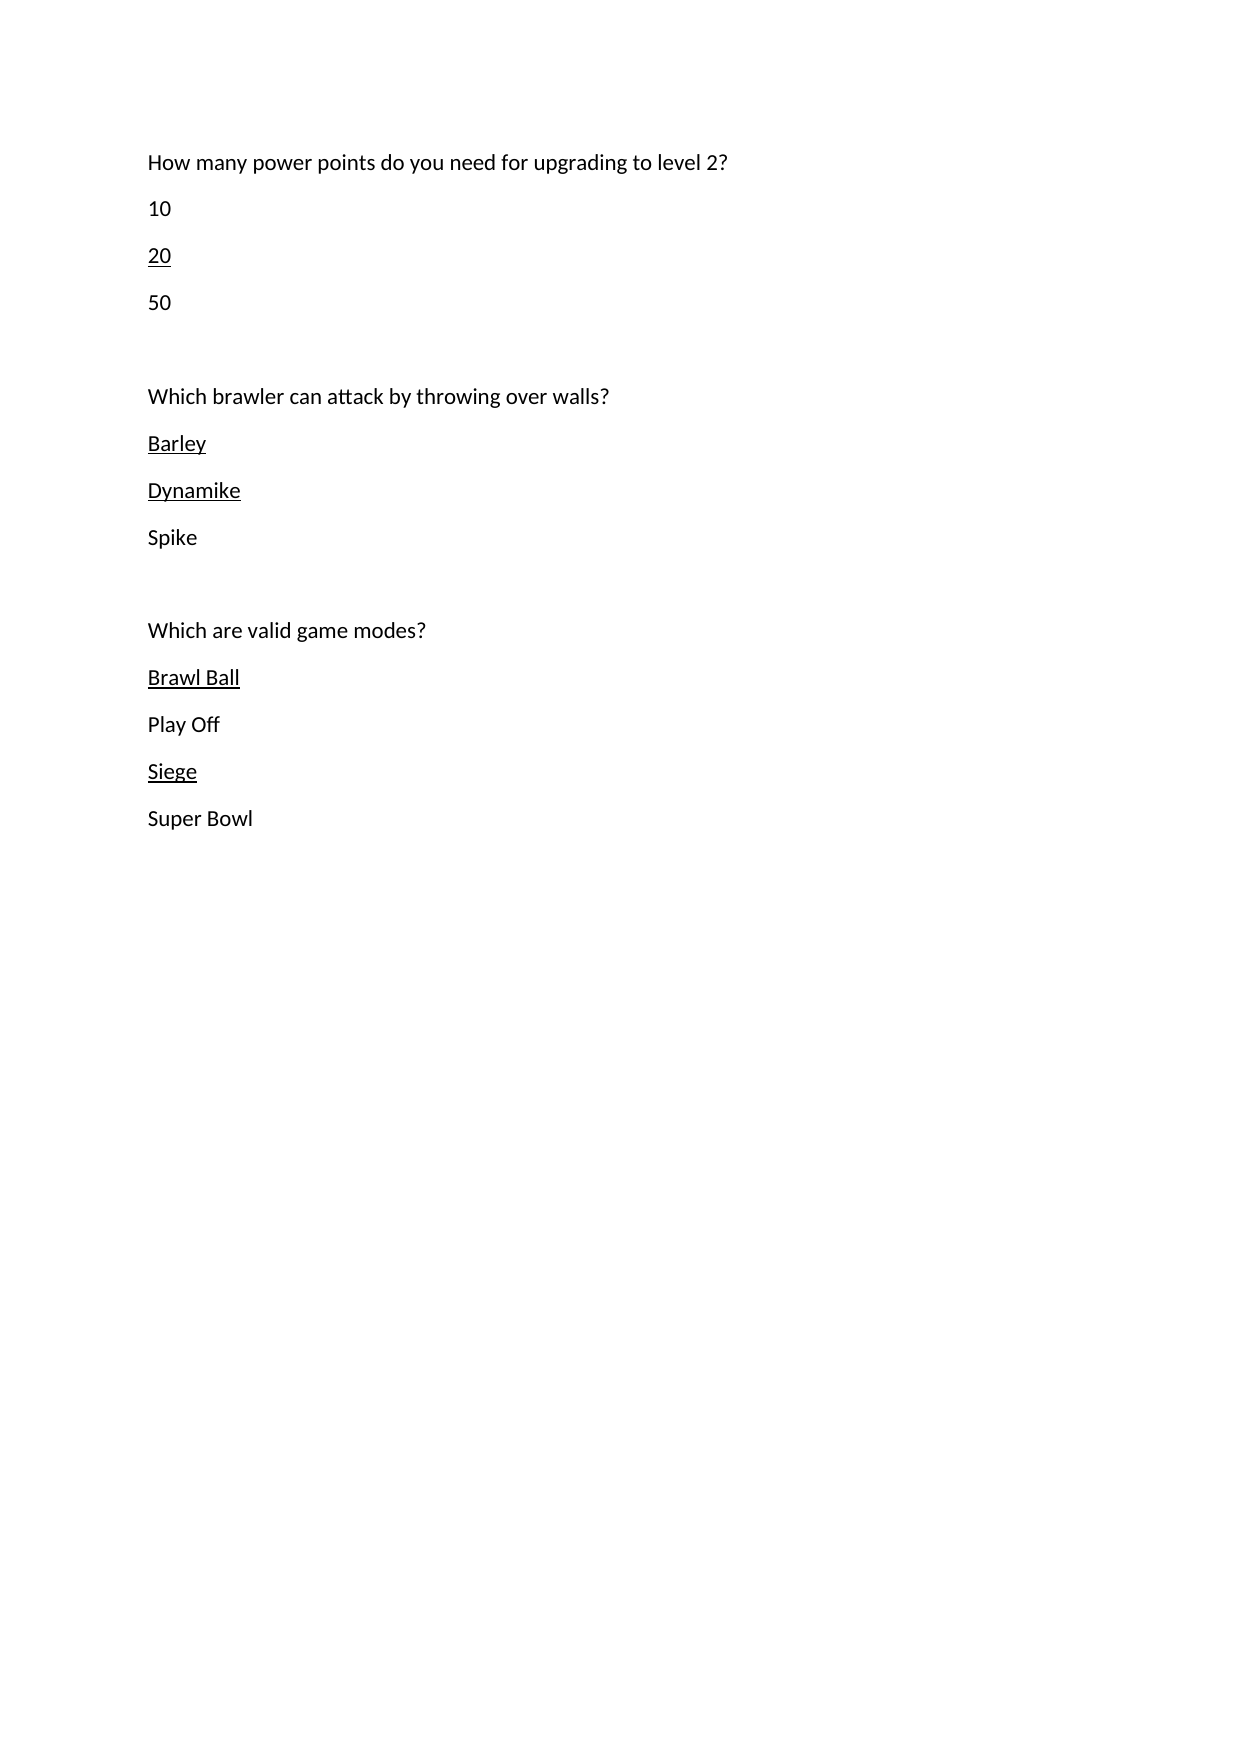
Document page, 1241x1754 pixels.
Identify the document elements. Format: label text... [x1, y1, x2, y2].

text Dynamike [148, 476, 1093, 504]
text Super Bowl [148, 804, 1093, 832]
text Spike [148, 523, 1093, 551]
text Which brawler can attack by throwing over walls? [148, 382, 1093, 410]
text 20 [148, 241, 1093, 269]
text Siege [148, 757, 1093, 785]
text Which are valid game modes? [148, 616, 1093, 644]
text 10 [148, 194, 1093, 222]
text Brawl Ball [148, 663, 1093, 691]
text How many power points do you need for upgrading to level 2? [148, 148, 1093, 176]
text Barley [148, 429, 1093, 457]
text 50 [148, 288, 1093, 316]
text Play Off [148, 710, 1093, 738]
